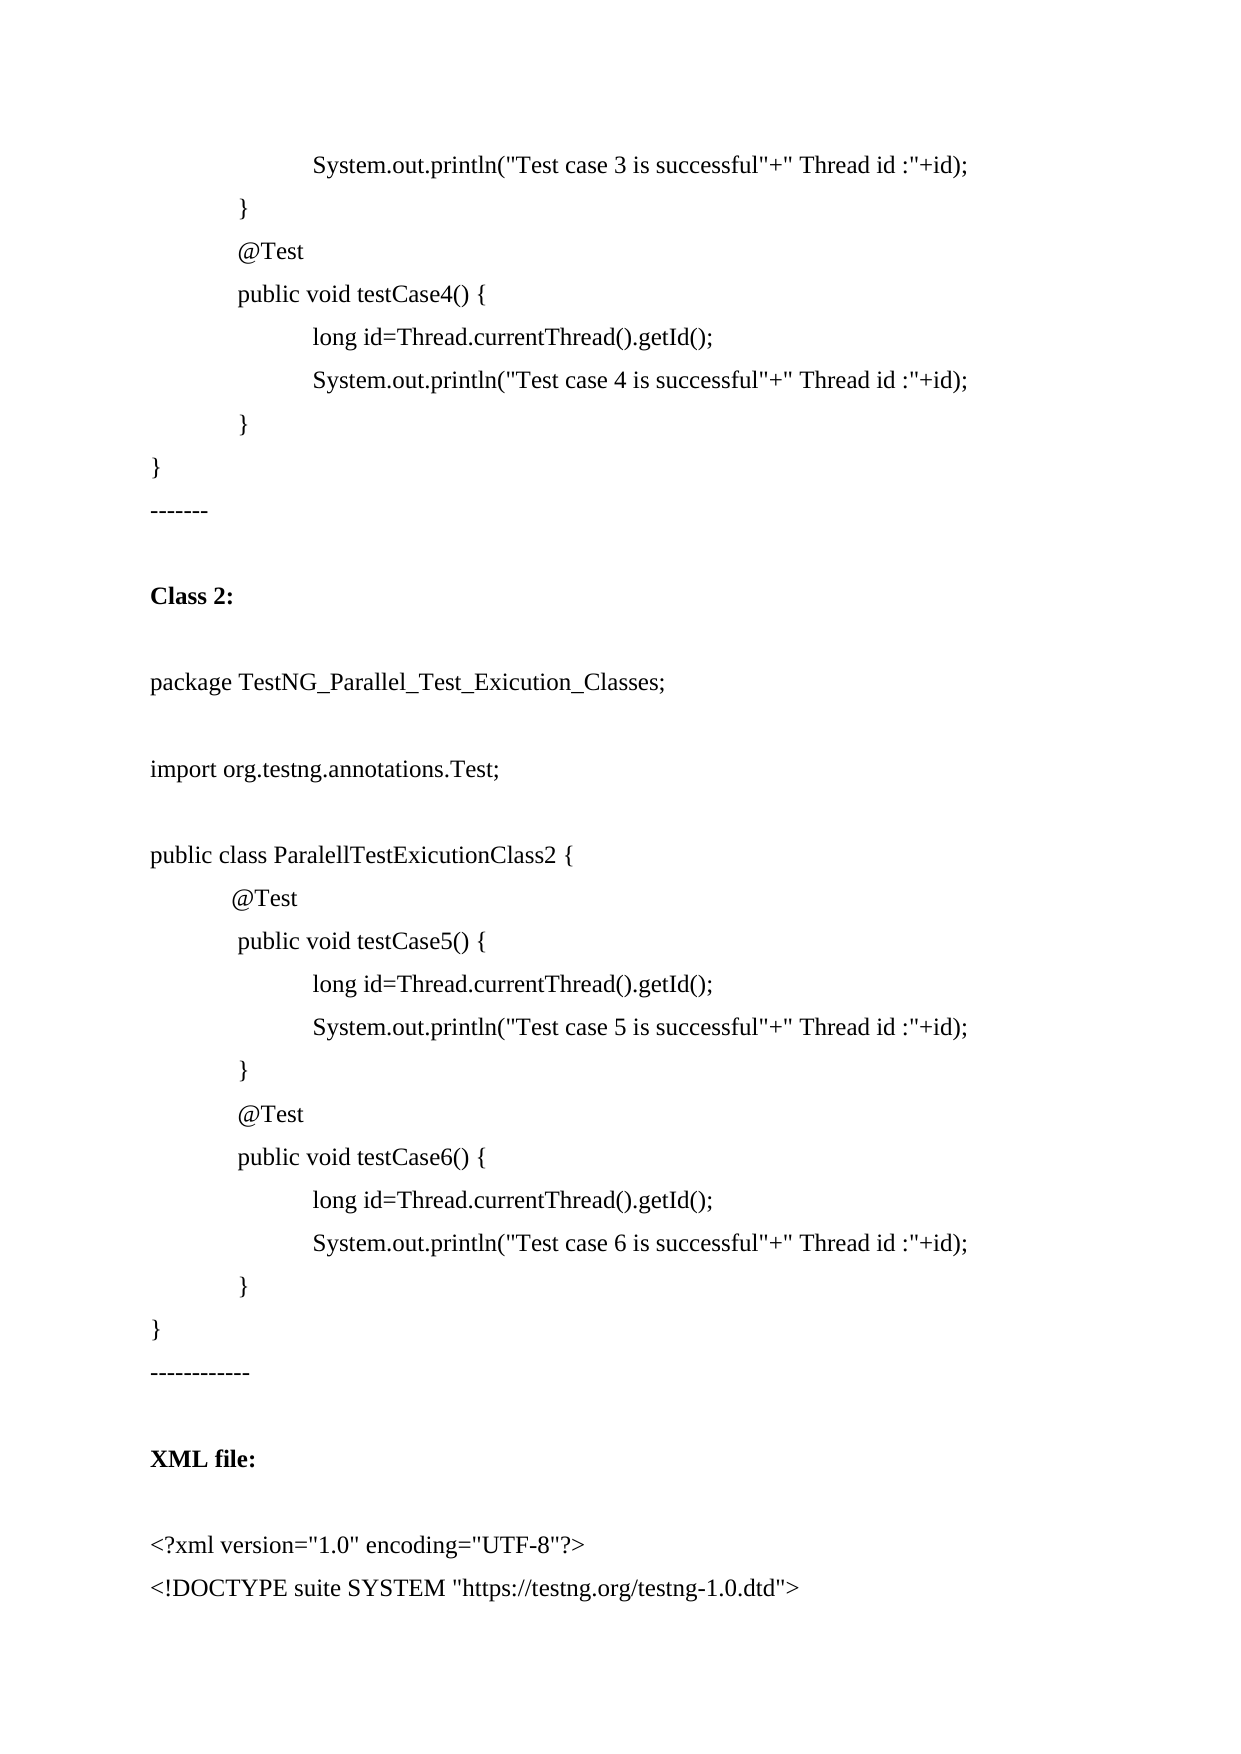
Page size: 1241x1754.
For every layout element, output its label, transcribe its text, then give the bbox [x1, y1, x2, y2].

text long id=Thread.currentThread().getId(); [150, 1185, 1090, 1214]
text System.out.println("Test case 5 is successful"+" Thread id :"+id); [150, 1012, 1090, 1041]
text } [150, 452, 1090, 481]
text <?xml version="1.0" encoding="UTF-8"?> [150, 1530, 1090, 1559]
text XML file: [150, 1444, 1090, 1472]
text } [150, 1314, 1090, 1343]
text @Test [150, 236, 1090, 265]
text @Test [150, 883, 1090, 912]
text Class 2: [150, 581, 1090, 610]
text System.out.println("Test case 6 is successful"+" Thread id :"+id); [150, 1228, 1090, 1257]
text } [150, 409, 1090, 437]
text long id=Thread.currentThread().getId(); [150, 969, 1090, 998]
text } [150, 1271, 1090, 1300]
text <!DOCTYPE suite SYSTEM "https://testng.org/testng-1.0.dtd"> [150, 1573, 1090, 1602]
text public void testCase4() { [150, 279, 1090, 308]
text public void testCase5() { [150, 926, 1090, 955]
text public void testCase6() { [150, 1142, 1090, 1171]
text } [150, 1056, 1090, 1084]
text @Test [150, 1099, 1090, 1127]
text System.out.println("Test case 3 is successful"+" Thread id :"+id); [150, 150, 1090, 179]
text import org.testng.annotations.Test; [150, 754, 1090, 782]
text System.out.println("Test case 4 is successful"+" Thread id :"+id); [150, 366, 1090, 394]
text public class ParalellTestExicutionClass2 { [150, 840, 1090, 869]
text package TestNG_Parallel_Test_Exicution_Classes; [150, 667, 1090, 696]
text long id=Thread.currentThread().getId(); [150, 322, 1090, 351]
text ------- [150, 495, 1090, 524]
text } [150, 193, 1090, 222]
text ------------ [150, 1357, 1090, 1386]
